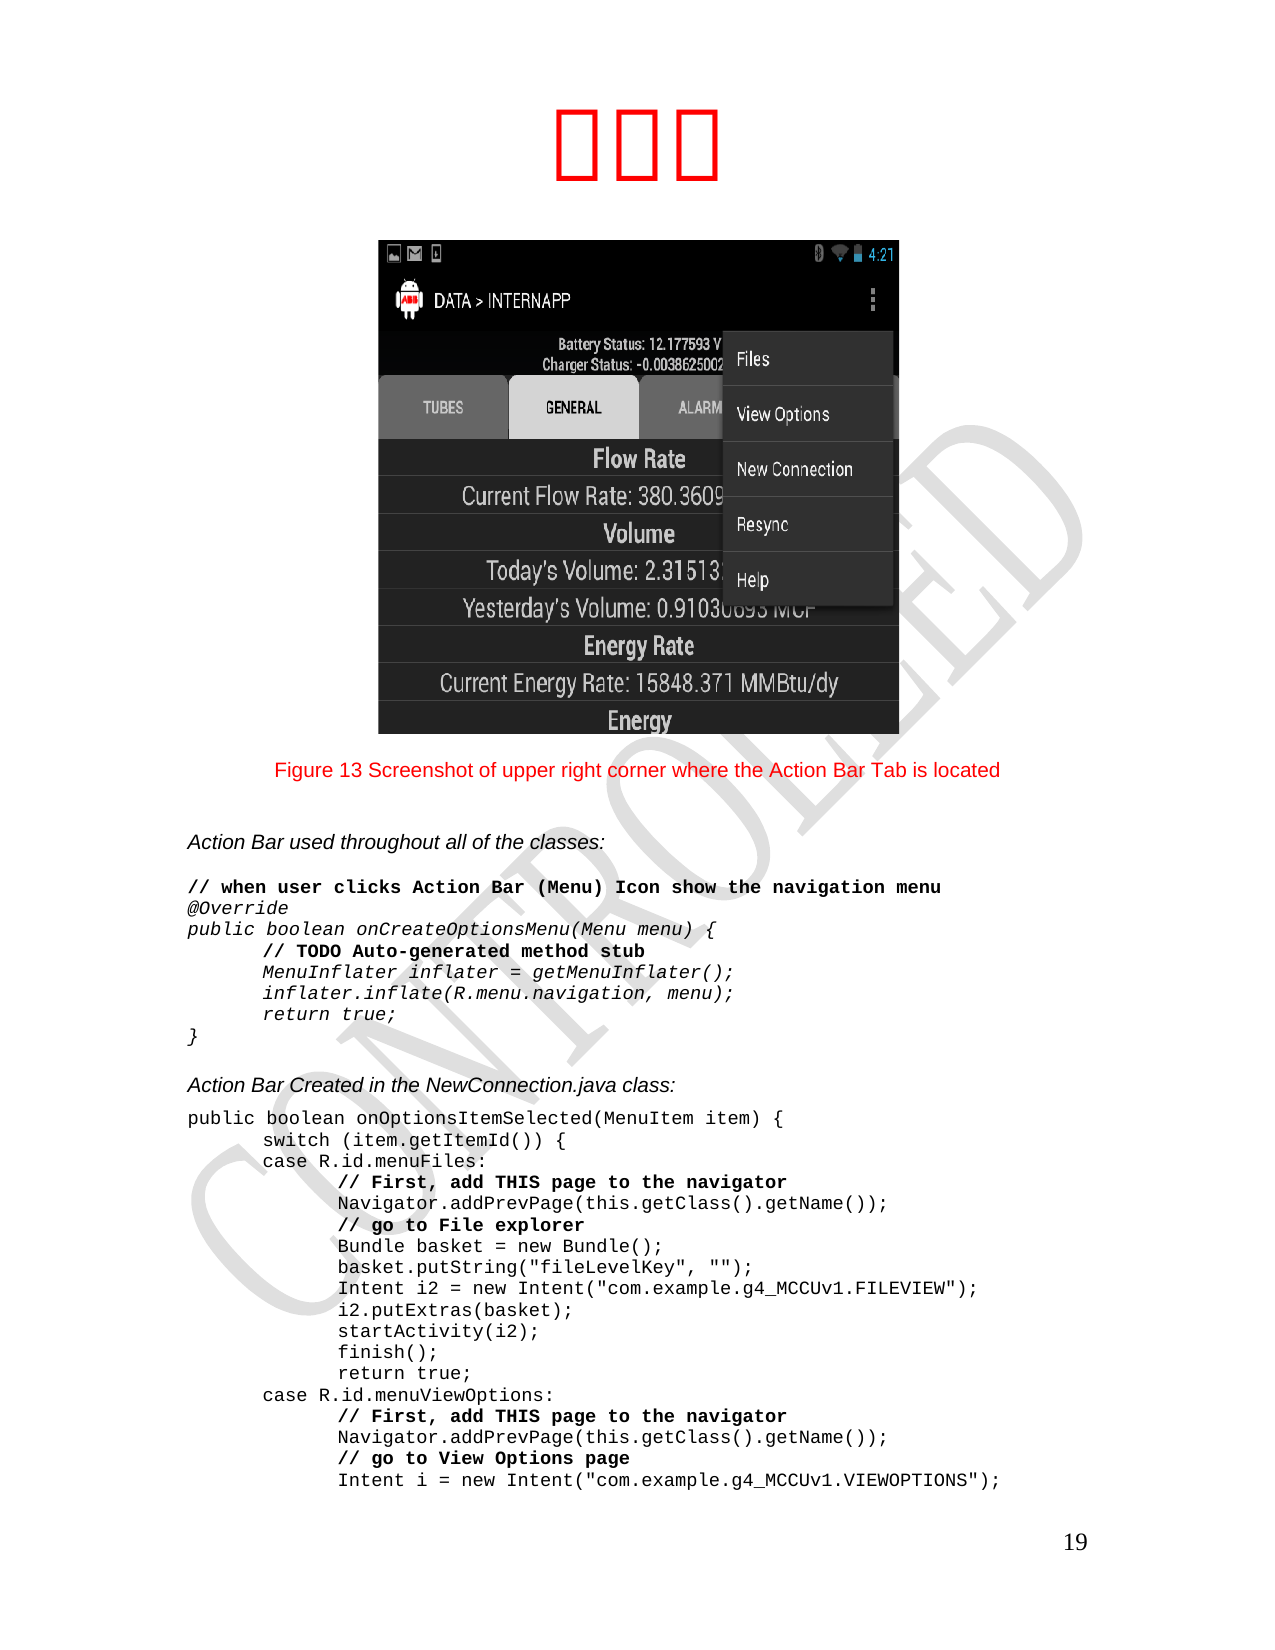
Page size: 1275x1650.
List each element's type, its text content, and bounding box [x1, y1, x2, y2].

text MenuInflater inflater = getMenuInflater(); [187, 963, 1087, 984]
text @Override [187, 899, 1087, 920]
text startActivity(i2); [187, 1322, 1087, 1343]
text // First, add THIS page to the navigator [187, 1173, 1087, 1194]
text Navigator.addPrevPage(this.getClass().getName()); [187, 1194, 1087, 1215]
text public boolean onOptionsItemSelected(MenuItem item) { [187, 1109, 1087, 1130]
text Intent i = new Intent("com.example.g4_MCCUv1.VIEWOPTIONS"); [187, 1470, 1087, 1492]
text switch (item.getItemId()) { [187, 1130, 1087, 1152]
text return true; [187, 1005, 1087, 1026]
text public boolean onCreateOptionsMenu(Menu menu) { [187, 920, 1087, 941]
text Figure 13 Screenshot of upper right corner where the Action Bar Tab is located [187, 758, 1087, 782]
text inflater.inflate(R.menu.navigation, menu); [187, 984, 1087, 1005]
text basket.putString("fileLevelKey", ""); [187, 1258, 1087, 1279]
text Intent i2 = new Intent("com.example.g4_MCCUv1.FILEVIEW"); [187, 1279, 1087, 1300]
text Navigator.addPrevPage(this.getClass().getName()); [187, 1428, 1087, 1449]
text // go to View Options page [187, 1449, 1087, 1470]
text return true; [187, 1364, 1087, 1385]
text case R.id.menuViewOptions: [187, 1385, 1087, 1407]
text // when user clicks Action Bar (Menu) Icon show the navigation menu [187, 878, 1087, 899]
text finish(); [187, 1343, 1087, 1364]
text // First, add THIS page to the navigator [187, 1407, 1087, 1428]
picture [378, 240, 900, 734]
text Bundle basket = new Bundle(); [187, 1237, 1087, 1258]
text // TODO Auto-generated method stub [187, 941, 1087, 963]
subtitle Action Bar Created in the NewConnection.java class: [187, 1073, 1087, 1097]
text Action Bar used throughout all of the classes: [187, 830, 1087, 854]
text } [187, 1026, 1087, 1048]
text // go to File explorer [187, 1215, 1087, 1237]
text case R.id.menuFiles: [187, 1152, 1087, 1173]
text i2.putExtras(basket); [187, 1300, 1087, 1322]
